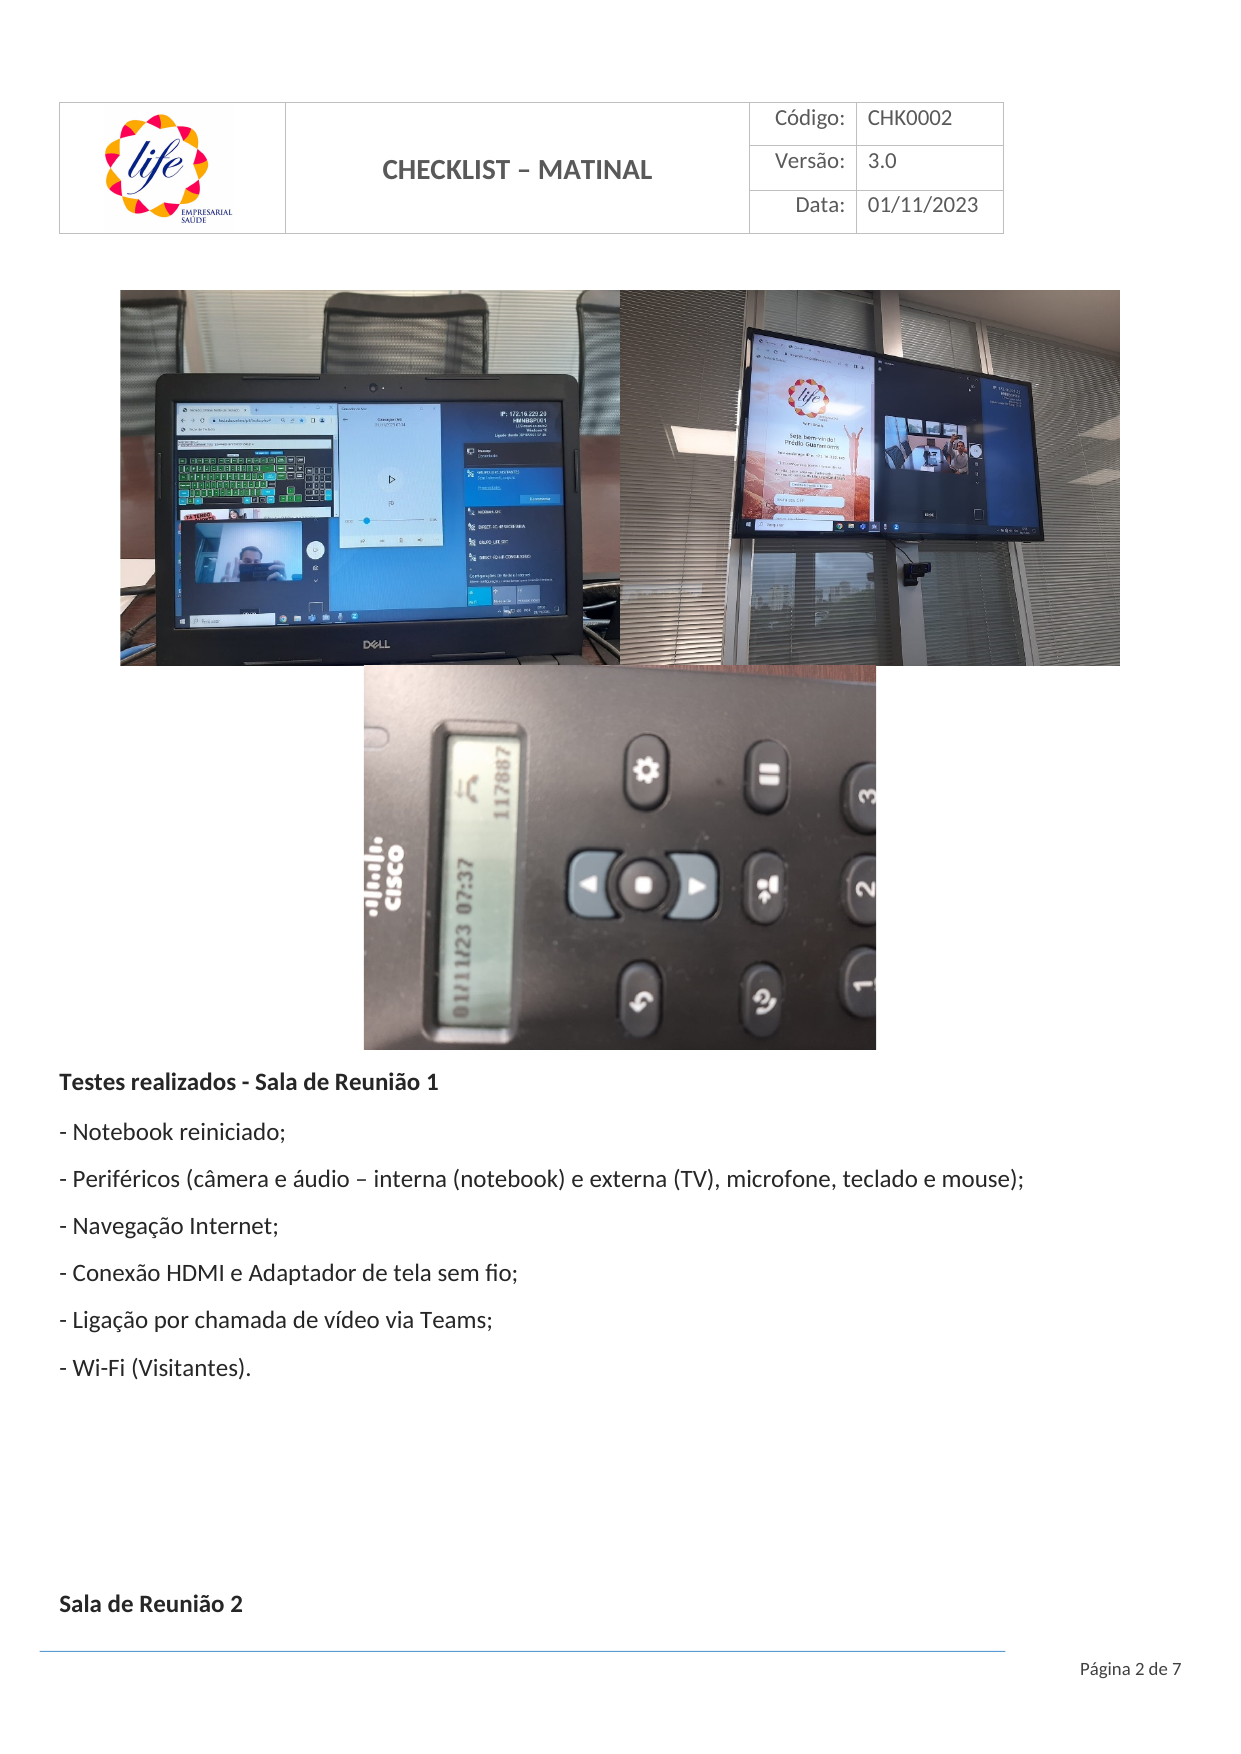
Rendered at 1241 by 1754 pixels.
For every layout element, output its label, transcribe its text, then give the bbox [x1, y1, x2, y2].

text - Wi-Fi (Visitantes). [59, 1352, 1181, 1382]
picture [103, 103, 234, 233]
text Testes realizados - Sala de Reunião 1 [59, 1066, 1181, 1097]
picture [120, 290, 1120, 1050]
text - Periféricos (câmera e áudio – interna (notebook) e externa (TV), microfone, teclado e mouse); [59, 1163, 1181, 1193]
text - Conexão HDMI e Adaptador de tela sem fio; [59, 1257, 1181, 1288]
text - Navegação Internet; [59, 1210, 1181, 1241]
text - Notebook reiniciado; [59, 1116, 1181, 1146]
text - Ligação por chamada de vídeo via Teams; [59, 1304, 1181, 1335]
text Sala de Reunião 2 [59, 1588, 1181, 1618]
